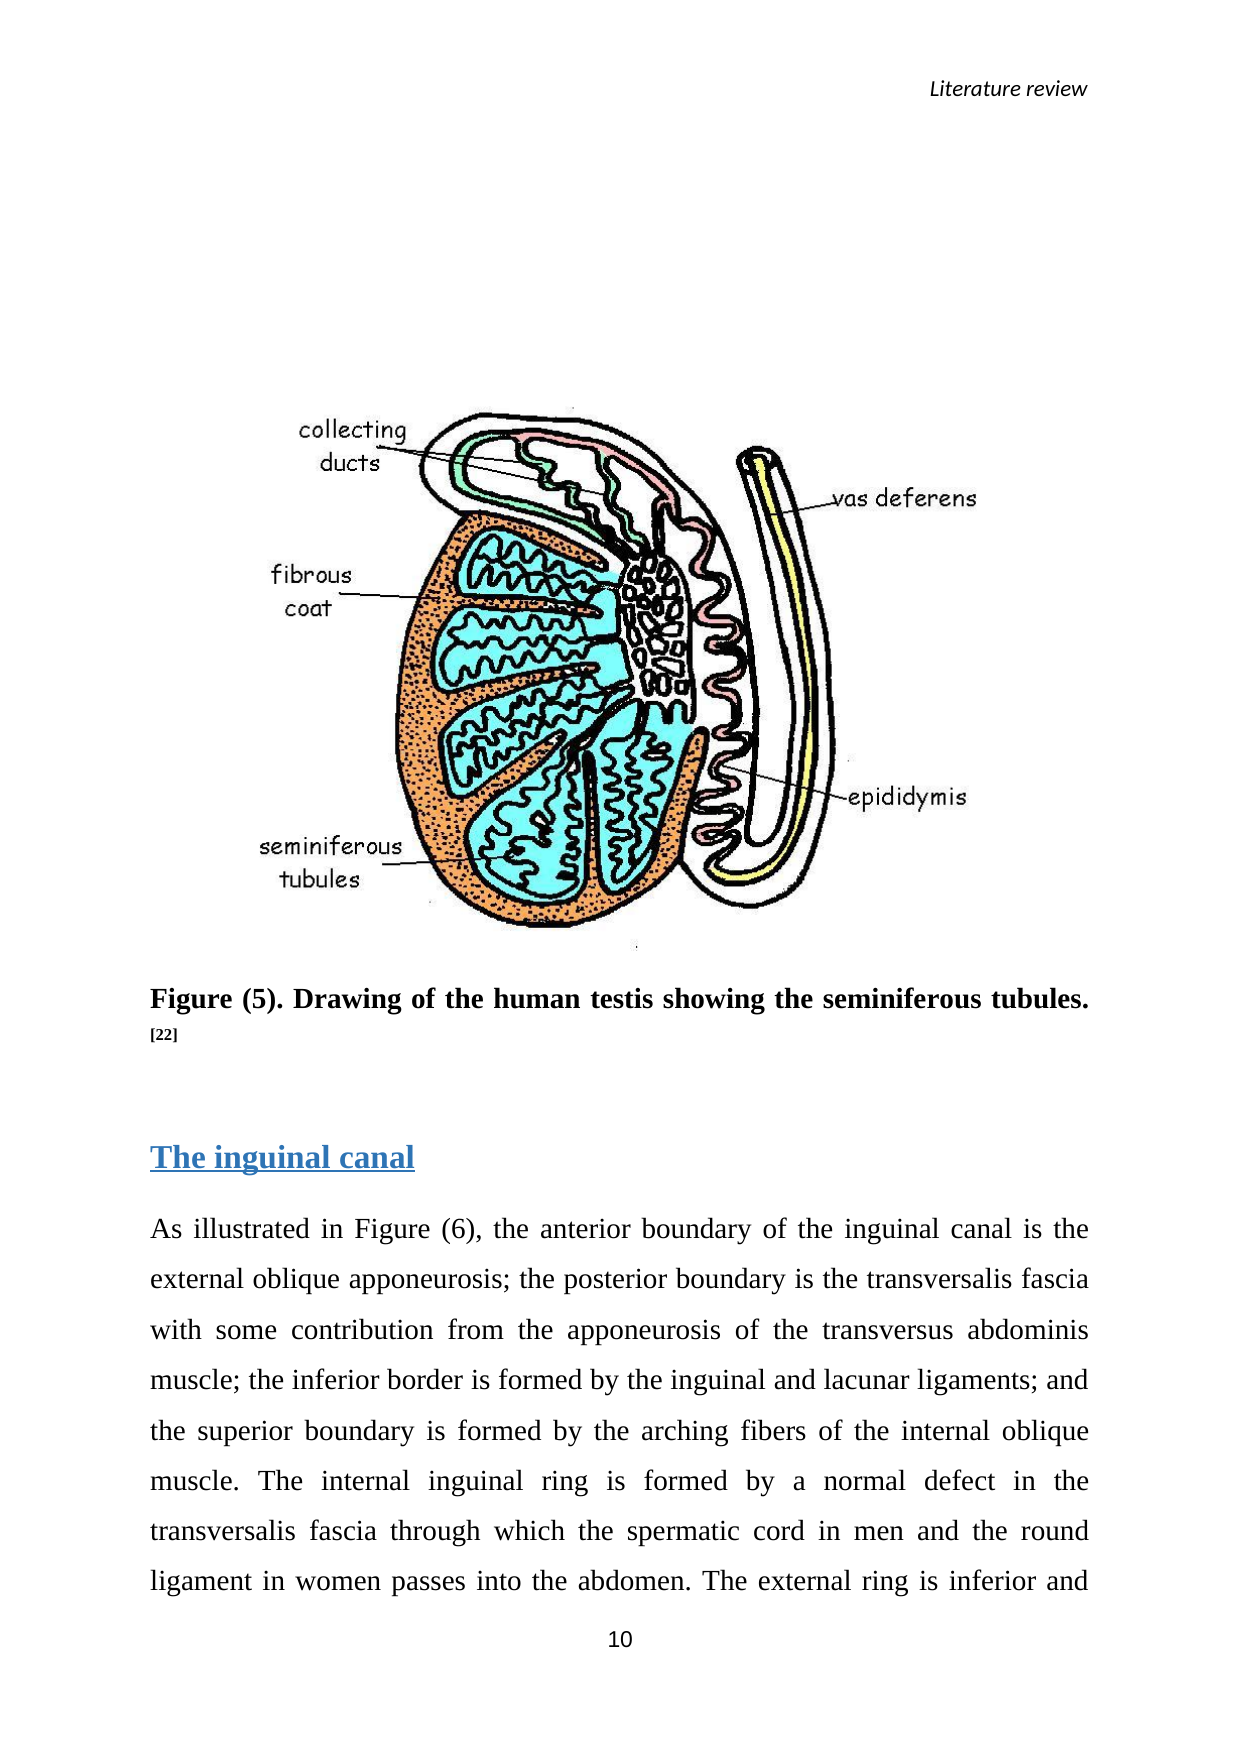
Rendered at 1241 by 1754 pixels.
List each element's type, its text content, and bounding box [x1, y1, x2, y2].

picture [235, 351, 1006, 951]
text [150, 1211, 1090, 1597]
text The inguinal canal [150, 1137, 1090, 1176]
text Figure (5). Drawing of the human testis showing the seminiferous tubules.[22] [150, 982, 1090, 1044]
